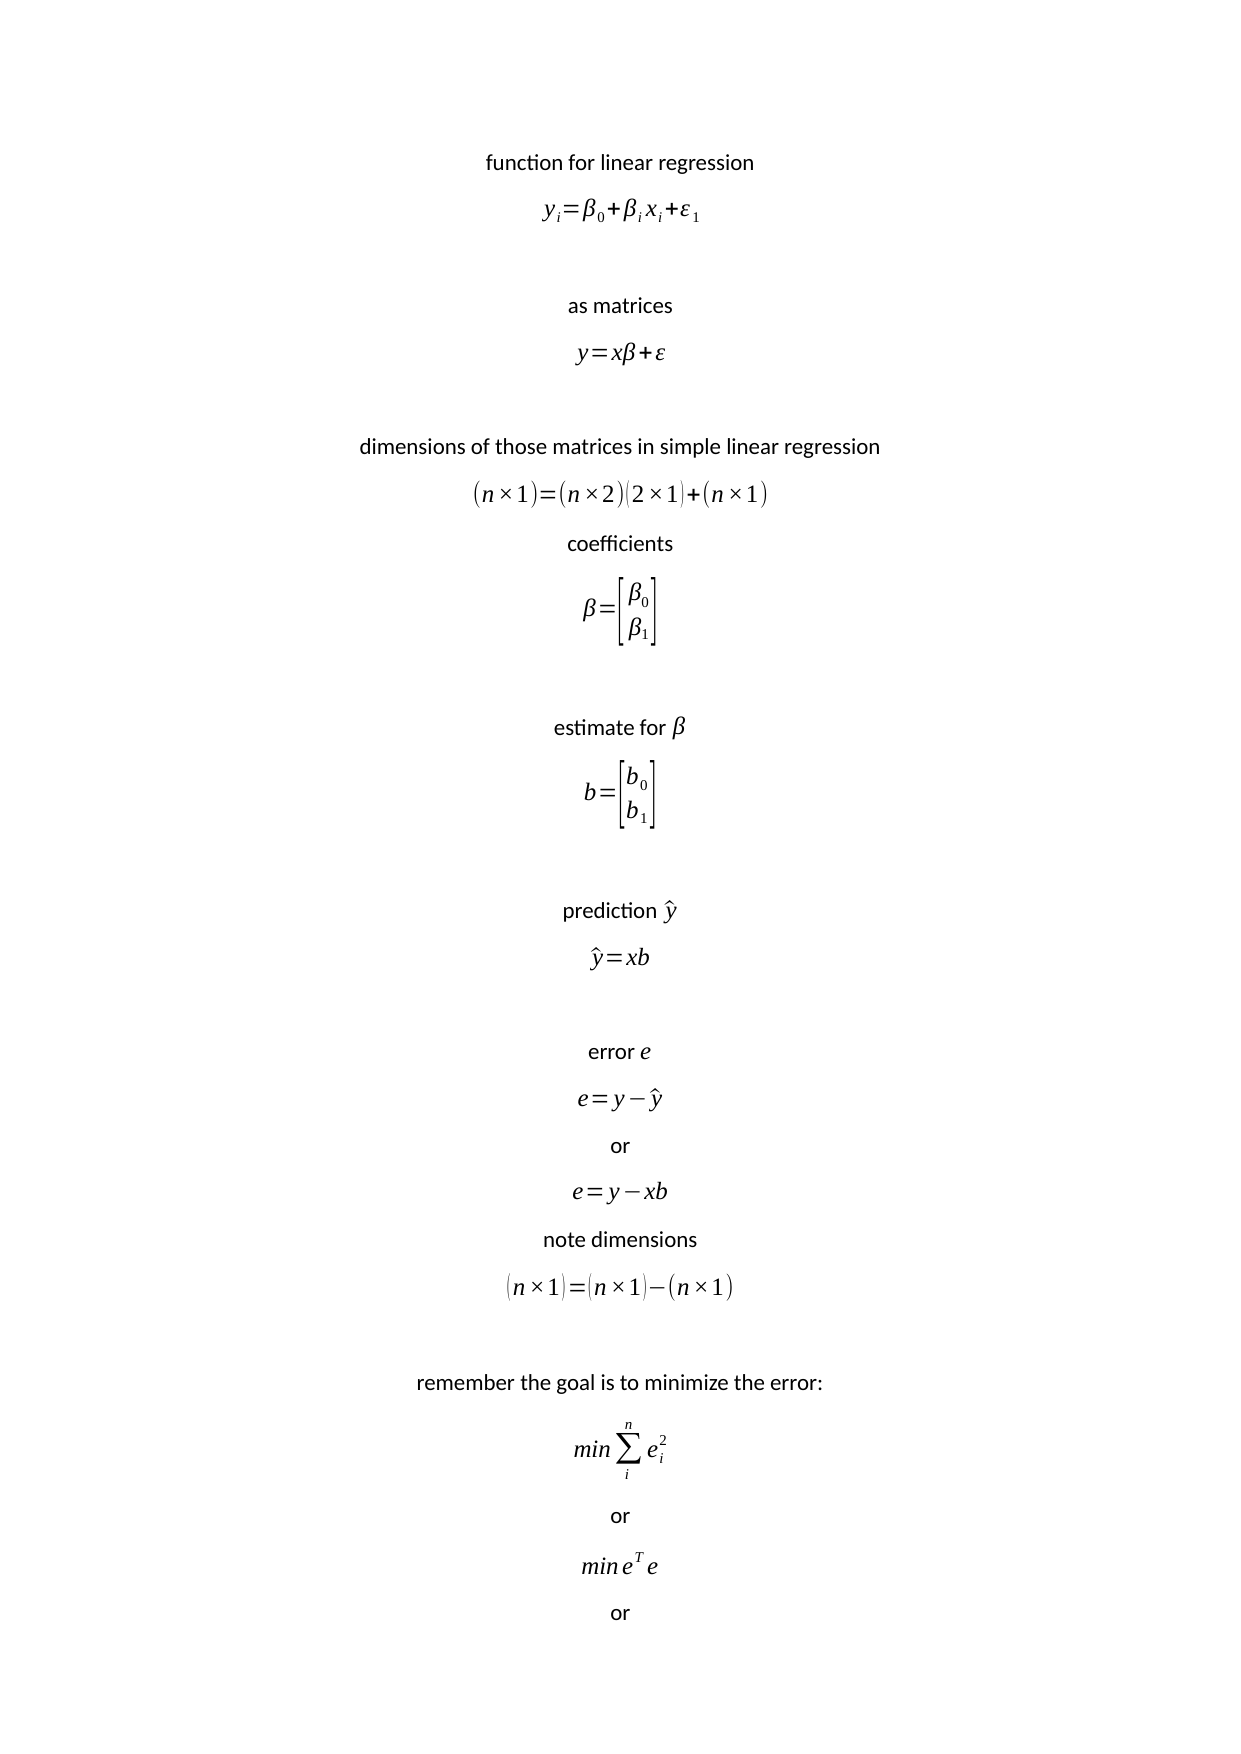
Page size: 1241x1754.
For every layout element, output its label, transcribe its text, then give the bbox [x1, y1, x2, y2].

text note dimensions [148, 1225, 1093, 1253]
text as matrices [148, 292, 1093, 319]
text function for linear regression [148, 148, 1093, 176]
text estimate for [148, 713, 1093, 741]
text or [148, 1131, 1093, 1159]
text or [148, 1598, 1093, 1626]
text remember the goal is to minimize the error: [148, 1368, 1093, 1396]
text dimensions of those matrices in simple linear regression [148, 432, 1093, 460]
text or [148, 1501, 1093, 1529]
text prediction [148, 897, 1093, 924]
text error [148, 1037, 1093, 1065]
text coefficients [148, 529, 1093, 557]
